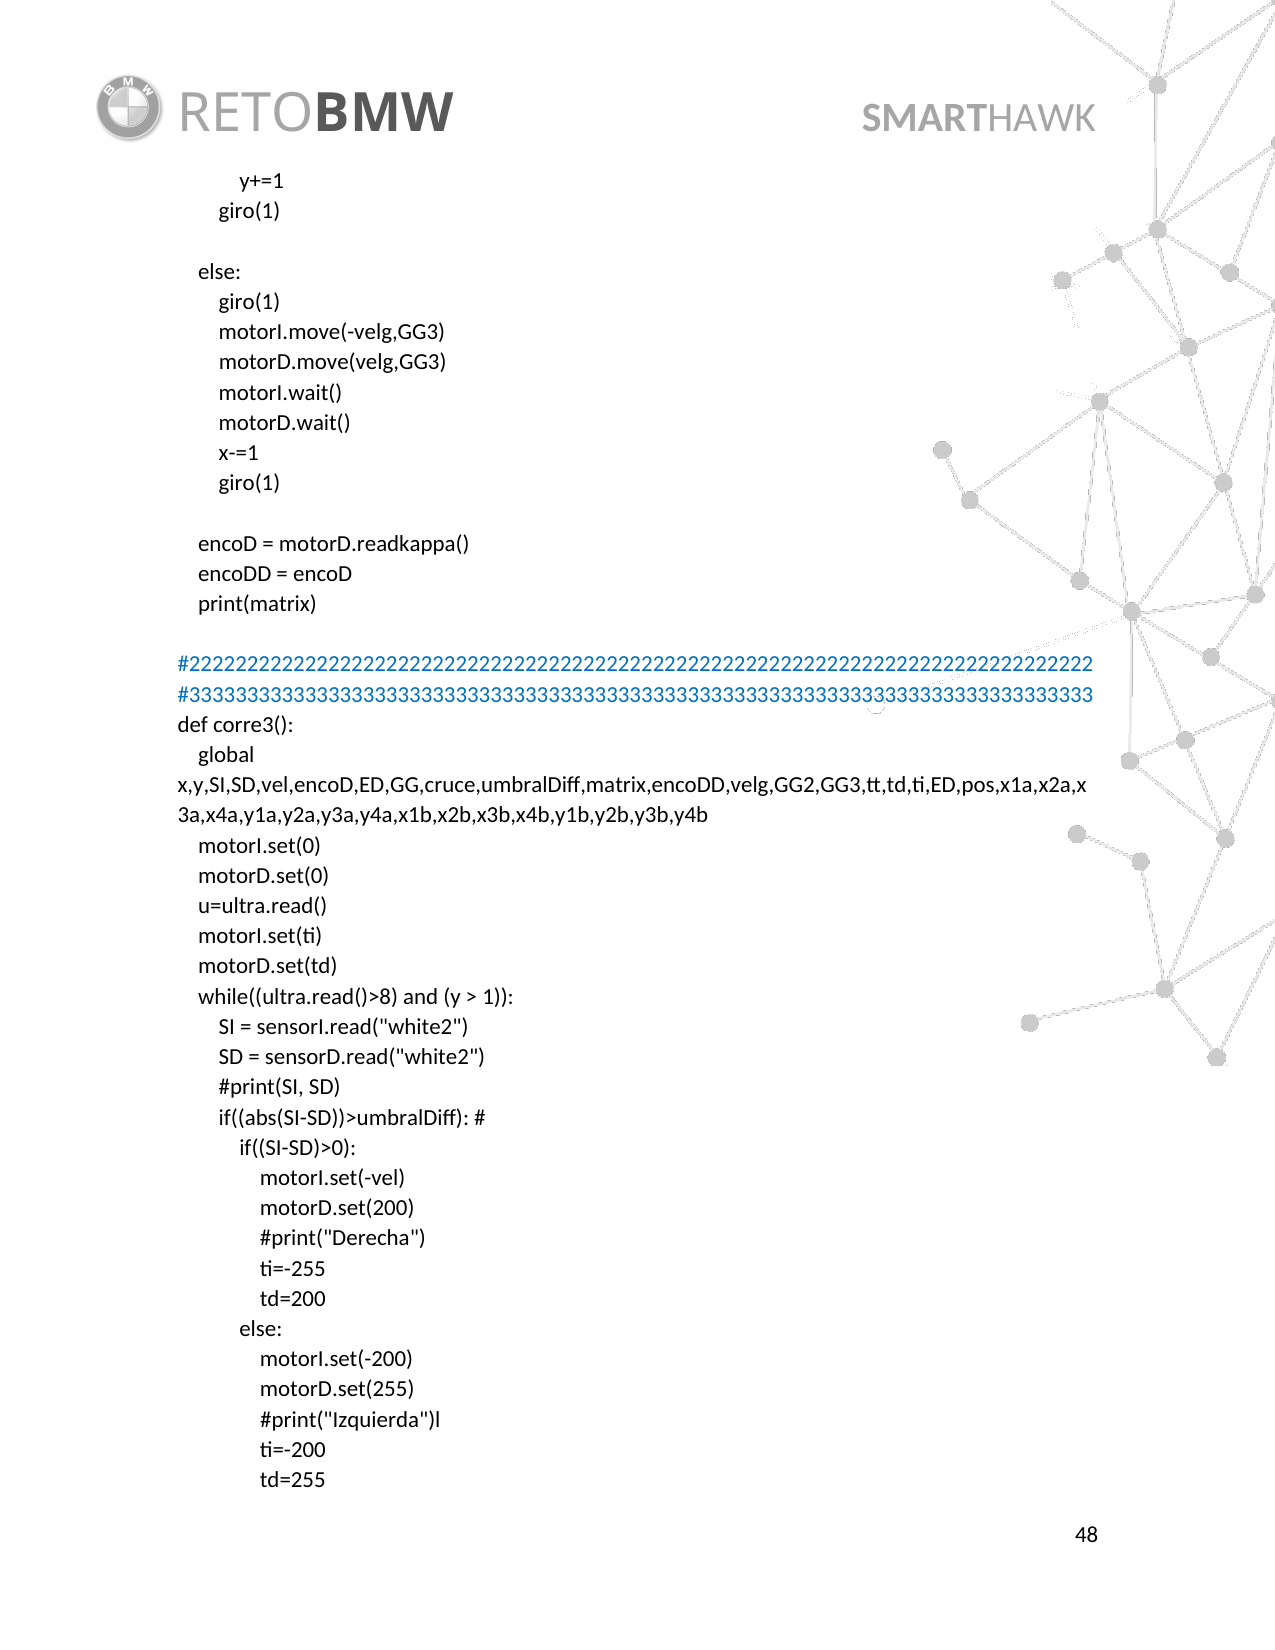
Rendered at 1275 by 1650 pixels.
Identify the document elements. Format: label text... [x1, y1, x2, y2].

text print(matrix) [177, 589, 1098, 617]
text #print(SI, SD) [177, 1072, 1098, 1101]
text SI = sensorI.read("white2") [177, 1012, 1098, 1040]
text motorD.set(255) [177, 1374, 1098, 1403]
text motorI.set(ti) [177, 921, 1098, 949]
text encoDD = encoD [177, 559, 1098, 587]
picture [867, 119, 874, 127]
text motorD.move(velg,GG3) [177, 347, 1098, 376]
text SD = sensorD.read("white2") [177, 1042, 1098, 1070]
text ti=-200 [177, 1435, 1098, 1463]
text giro(1) [177, 196, 1098, 224]
text else: [177, 257, 1098, 285]
text motorI.move(-velg,GG3) [177, 317, 1098, 345]
text else: [177, 1314, 1098, 1342]
text #333333333333333333333333333333333333333333333333333333333333333333333333333333 [177, 680, 1098, 708]
text td=255 [177, 1465, 1098, 1493]
text giro(1) [177, 287, 1098, 315]
text motorD.set(0) [177, 861, 1098, 889]
text td=200 [177, 1284, 1098, 1312]
text motorD.set(200) [177, 1193, 1098, 1221]
text #print("Derecha") [177, 1223, 1098, 1252]
text def corre3(): [177, 710, 1098, 738]
text motorI.wait() [177, 378, 1098, 406]
text if((SI-SD)>0): [177, 1133, 1098, 1161]
text motorI.set(-vel) [177, 1163, 1098, 1191]
text giro(1) [177, 468, 1098, 496]
text motorD.set(td) [177, 952, 1098, 980]
text encoD = motorD.readkappa() [177, 529, 1098, 557]
text motorD.wait() [177, 408, 1098, 436]
text motorI.set(0) [177, 831, 1098, 859]
text ti=-255 [177, 1254, 1098, 1282]
picture [867, 0, 1275, 1107]
text u=ultra.read() [177, 891, 1098, 919]
text x-=1 [177, 438, 1098, 466]
text global x,y,SI,SD,vel,encoD,ED,GG,cruce,umbralDiff,matrix,encoDD,velg,GG2,GG3,tt,td,ti,ED,pos,x1a,x2a,x3a,x4a,y1a,y2a,y3a,y4a,x1b,x2b,x3b,x4b,y1b,y2b,y3b,y4b [177, 740, 1098, 829]
text y+=1 [177, 166, 1098, 194]
text #print("Izquierda")l [177, 1405, 1098, 1433]
text if((abs(SI-SD))>umbralDiff): # [177, 1103, 1098, 1131]
text while((ultra.read()>8) and (y > 1)): [177, 982, 1098, 1010]
text #222222222222222222222222222222222222222222222222222222222222222222222222222222 [177, 649, 1098, 678]
text motorI.set(-200) [177, 1344, 1098, 1372]
